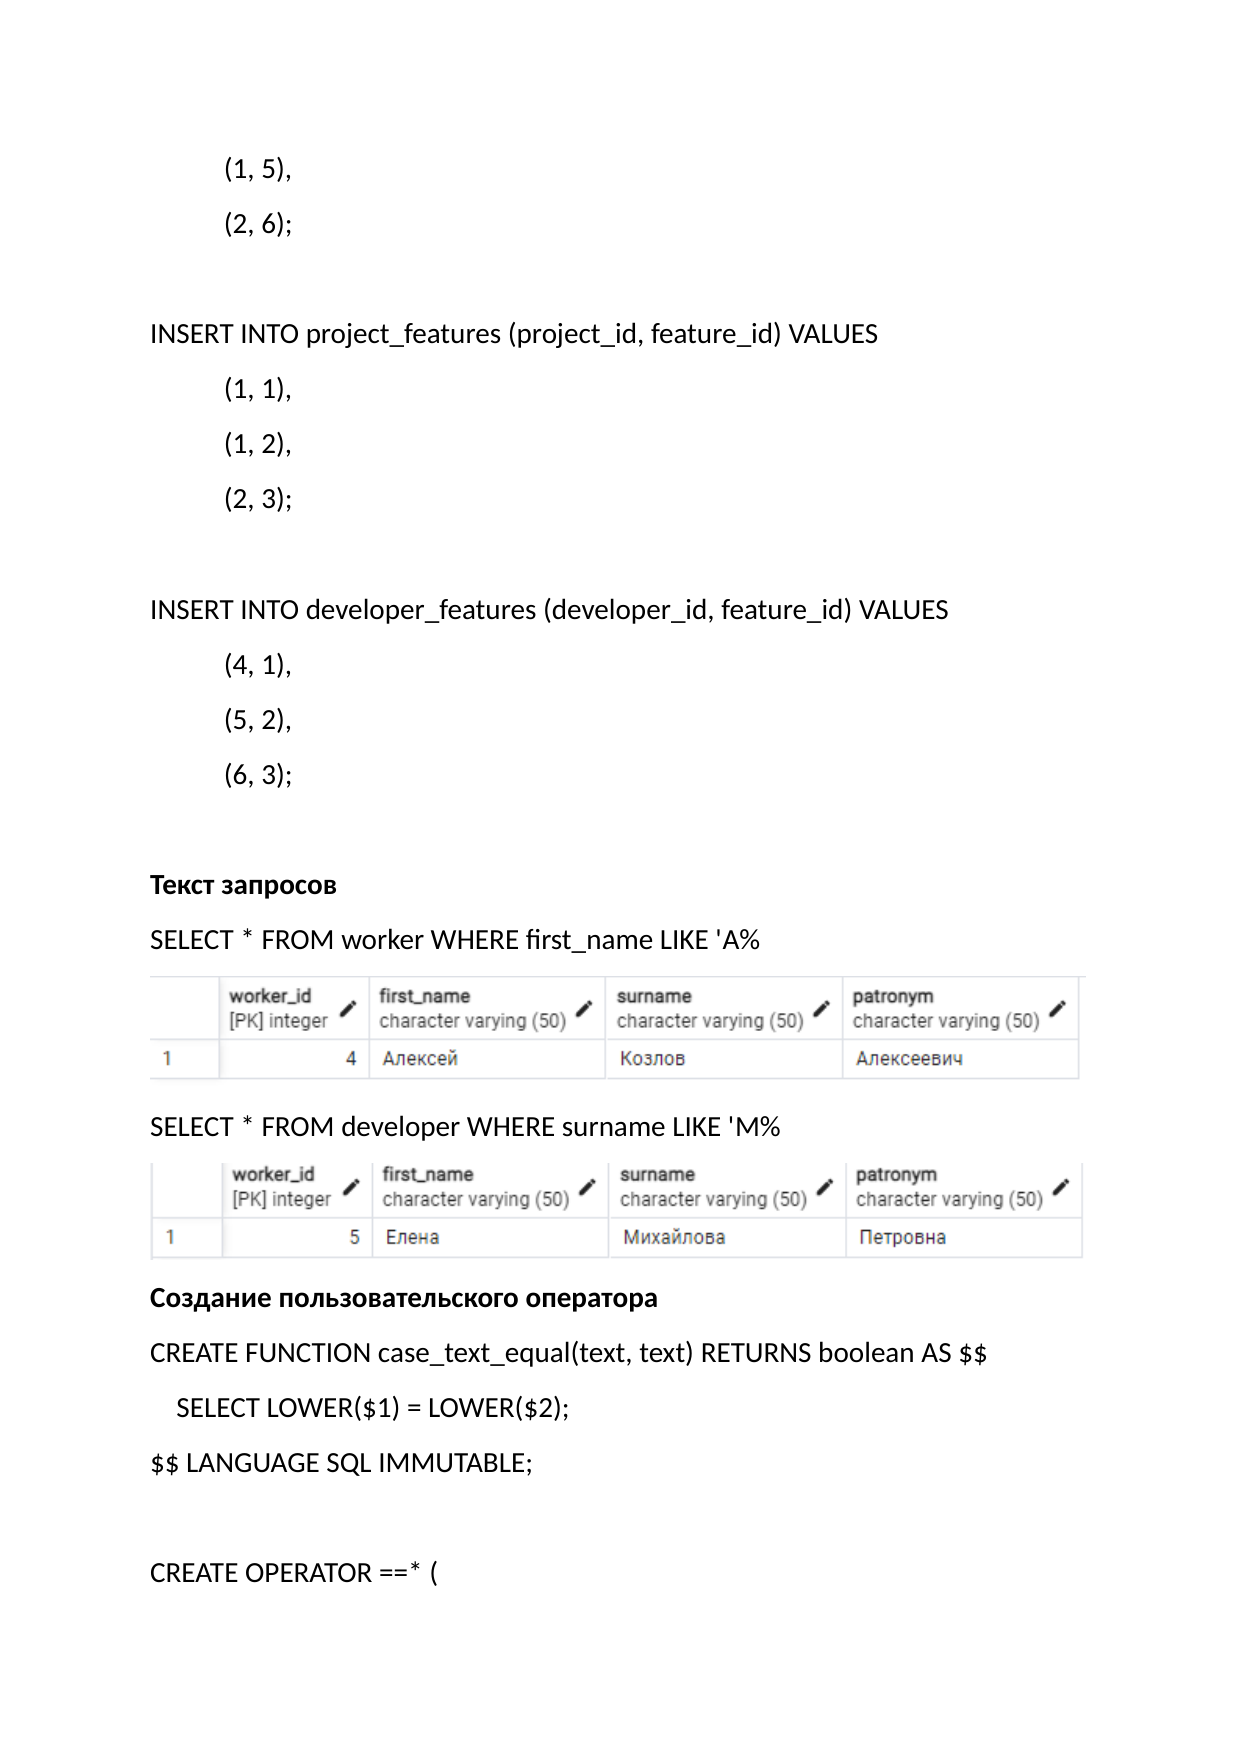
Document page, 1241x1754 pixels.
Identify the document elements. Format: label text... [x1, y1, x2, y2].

text INSERT INTO developer_features (developer_id, feature_id) VALUES [150, 591, 1090, 626]
text (2, 6); [150, 205, 1090, 241]
text (6, 3); [150, 756, 1090, 792]
text (1, 2), [150, 426, 1090, 461]
text (5, 2), [150, 701, 1090, 737]
text SELECT * FROM worker WHERE first_name LIKE 'А% [150, 921, 1090, 957]
text SELECT * FROM developer WHERE surname LIKE 'М% [150, 1108, 1090, 1143]
text (4, 1), [150, 646, 1090, 682]
text INSERT INTO project_features (project_id, feature_id) VALUES [150, 315, 1090, 351]
text (1, 5), [150, 150, 1090, 186]
text Текст запросов [150, 866, 1090, 902]
text Создание пользовательского оператора [150, 1279, 1090, 1314]
picture [150, 976, 1086, 1089]
text CREATE OPERATOR ==* ( [150, 1554, 1090, 1590]
text (1, 1), [150, 370, 1090, 406]
text CREATE FUNCTION case_text_equal(text, text) RETURNS boolean AS $$ [150, 1334, 1090, 1369]
text (2, 3); [150, 481, 1090, 516]
picture [150, 1163, 1091, 1260]
text SELECT LOWER($1) = LOWER($2); [150, 1389, 1090, 1424]
text $$ LANGUAGE SQL IMMUTABLE; [150, 1444, 1090, 1480]
